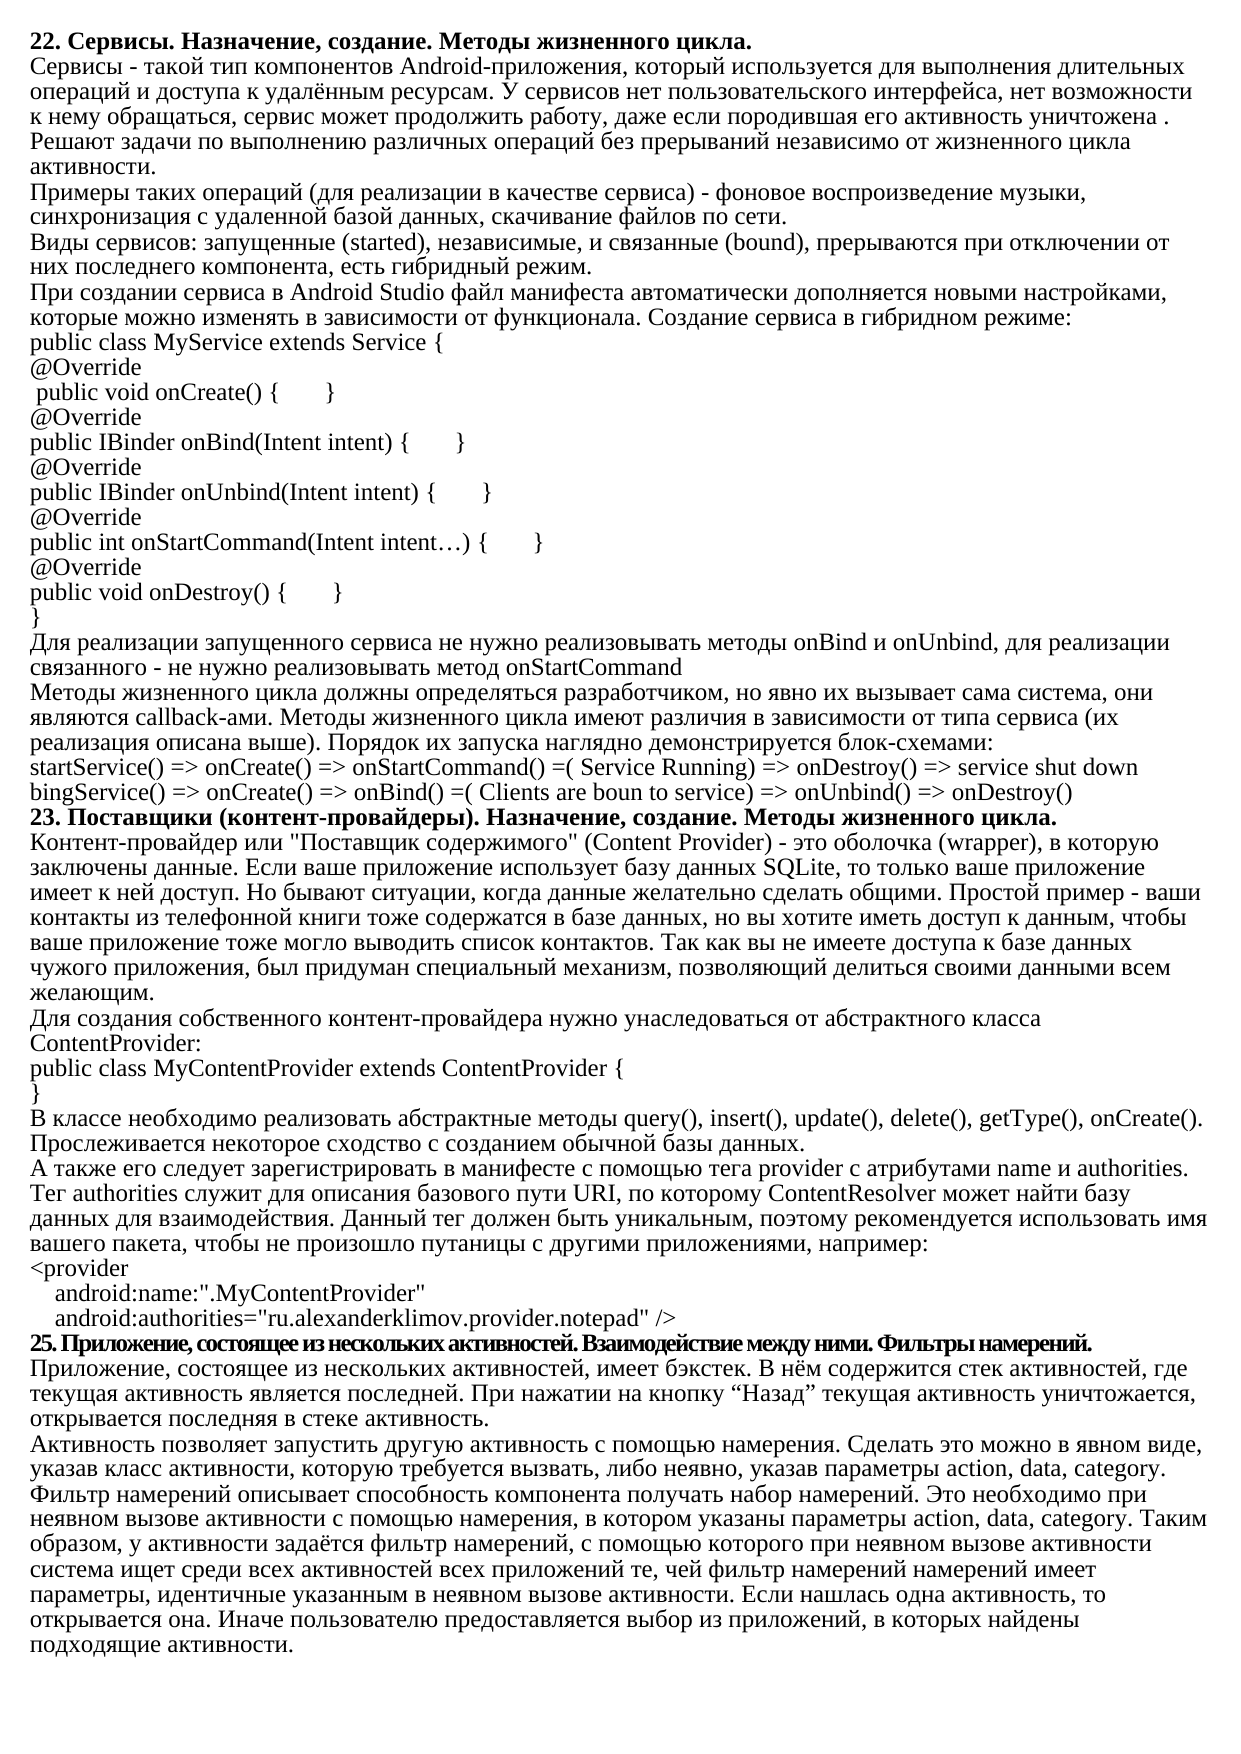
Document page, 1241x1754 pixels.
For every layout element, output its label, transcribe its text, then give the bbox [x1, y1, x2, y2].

text public void onCreate() { } [29, 380, 1211, 405]
text @Override [29, 455, 1211, 480]
text public void onDestroy() { } [29, 580, 1211, 605]
text } [29, 1081, 1211, 1106]
text public class MyContentProvider extends ContentProvider { [29, 1056, 1211, 1081]
text @Override [29, 505, 1211, 530]
text } [29, 605, 1211, 630]
text android:name:".MyContentProvider" [29, 1282, 1211, 1307]
text android:authorities="ru.alexanderklimov.provider.notepad" /> [29, 1307, 1211, 1332]
text public IBinder onBind(Intent intent) { } [29, 430, 1211, 455]
text Приложение, состоящее из нескольких активностей, имеет бэкстек. В нём содержится стек активностей, где текущая активность является последней. При нажатии на кнопку “Назад” текущая активность уничтожается, открывается последняя в стеке активность. [29, 1357, 1211, 1432]
text При создании сервиса в Android Studio файл манифеста автоматически дополняется новыми настройками, которые можно изменять в зависимости от функционала. Создание сервиса в гибридном режиме: [29, 280, 1211, 330]
text 23. Поставщики (контент-провайдеры). Назначение, создание. Методы жизненного цикла. [29, 806, 1211, 831]
text Примеры таких операций (для реализации в качестве сервиса) - фоновое воспроизведение музыки, синхронизация с удаленной базой данных, скачивание файлов по сети. [29, 180, 1211, 230]
text В классе необходимо реализовать абстрактные методы query(), insert(), update(), delete(), getType(), onCreate(). Прослеживается некоторое сходство с созданием обычной базы данных. [29, 1106, 1211, 1156]
text 22. Сервисы. Назначение, создание. Методы жизненного цикла. [29, 29, 1211, 54]
text <provider [29, 1257, 1211, 1282]
text public class MyService extends Service { [29, 330, 1211, 355]
text @Override [29, 355, 1211, 380]
text bingService() => onCreate() => onBind() =( Clients are boun to service) => onUnbind() => onDestroy() [29, 781, 1211, 806]
text public int onStartCommand(Intent intent…) { } [29, 530, 1211, 555]
text Виды сервисов: запущенные (started), независимые, и связанные (bound), прерываются при отключении от них последнего компонента, есть гибридный режим. [29, 230, 1211, 280]
text Методы жизненного цикла должны определяться разработчиком, но явно их вызывает сама система, они являются callback-ами. Методы жизненного цикла имеют различия в зависимости от типа сервиса (их реализация описана выше). Порядок их запуска наглядно демонстрируется блок-схемами: [29, 680, 1211, 756]
text @Override [29, 555, 1211, 580]
text Для реализации запущенного сервиса не нужно реализовывать методы onBind и onUnbind, для реализации связанного - не нужно реализовывать метод onStartCommand [29, 630, 1211, 680]
text startService() => onCreate() => onStartCommand() =( Service Running) => onDestroy() => service shut down [29, 756, 1211, 781]
text А также его следует зарегистрировать в манифесте с помощью тега provider с атрибутами name и authorities. Тег authorities служит для описания базового пути URI, по которому ContentResolver может найти базу данных для взаимодействия. Данный тег должен быть уникальным, поэтому рекомендуется использовать имя вашего пакета, чтобы не произошло путаницы с другими приложениями, например: [29, 1156, 1211, 1257]
text @Override [29, 405, 1211, 430]
text Контент-провайдер или "Поставщик содержимого" (Content Provider) - это оболочка (wrapper), в которую заключены данные. Если ваше приложение использует базу данных SQLite, то только ваше приложение имеет к ней доступ. Но бывают ситуации, когда данные желательно сделать общими. Простой пример - ваши контакты из телефонной книги тоже содержатся в базе данных, но вы хотите иметь доступ к данным, чтобы ваше приложение тоже могло выводить список контактов. Так как вы не имеете доступа к базе данных чужого приложения, был придуман специальный механизм, позволяющий делиться своими данными всем желающим. [29, 831, 1211, 1006]
text Фильтр намерений описывает способность компонента получать набор намерений. Это необходимо при неявном вызове активности с помощью намерения, в котором указаны параметры action, data, category. Таким образом, у активности задаётся фильтр намерений, с помощью которого при неявном вызове активности система ищет среди всех активностей всех приложений те, чей фильтр намерений намерений имеет параметры, идентичные указанным в неявном вызове активности. Если нашлась одна активность, то открывается она. Иначе пользователю предоставляется выбор из приложений, в которых найдены подходящие активности. [29, 1482, 1211, 1658]
text Для создания собственного контент-провайдера нужно унаследоваться от абстрактного класса ContentProvider: [29, 1006, 1211, 1056]
text Сервисы - такой тип компонентов Android-приложения, который используется для выполнения длительных операций и доступа к удалённым ресурсам. У сервисов нет пользовательского интерфейса, нет возможности к нему обращаться, сервис может продолжить работу, даже если породившая его активность уничтожена . Решают задачи по выполнению различных операций без прерываний независимо от жизненного цикла активности. [29, 54, 1211, 180]
text public IBinder onUnbind(Intent intent) { } [29, 480, 1211, 505]
text Активность позволяет запустить другую активность с помощью намерения. Сделать это можно в явном виде, указав класс активности, которую требуется вызвать, либо неявно, указав параметры action, data, category. [29, 1432, 1211, 1482]
text 25. Приложение, состоящее из нескольких активностей. Взаимодействие между ними. Фильтры намерений. [29, 1332, 1211, 1357]
